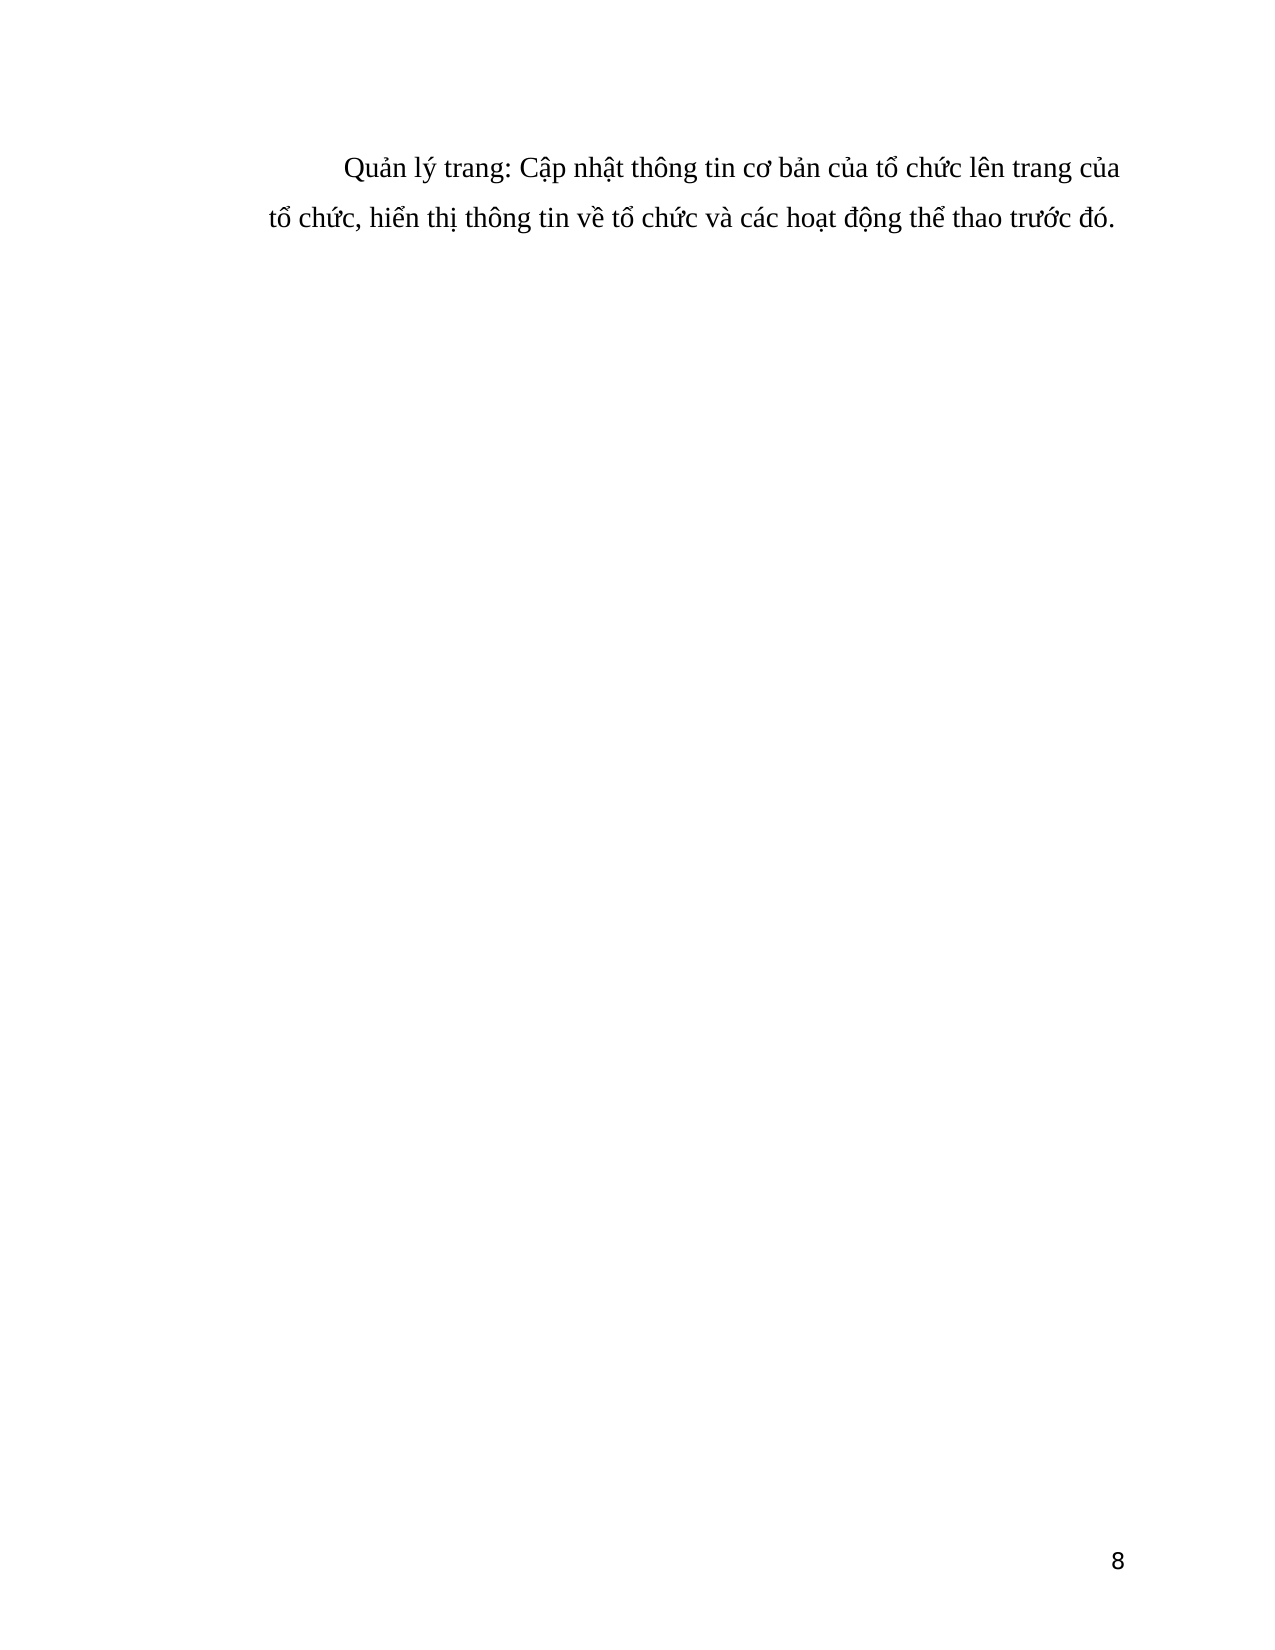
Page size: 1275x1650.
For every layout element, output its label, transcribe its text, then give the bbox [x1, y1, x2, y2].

list Quản lý trang: Cập nhật thông tin cơ bản của tổ chức lên trang của tổ chức, hiển thị thông tin về tổ chức và các hoạt động thể thao trước đó. [268, 150, 1125, 234]
